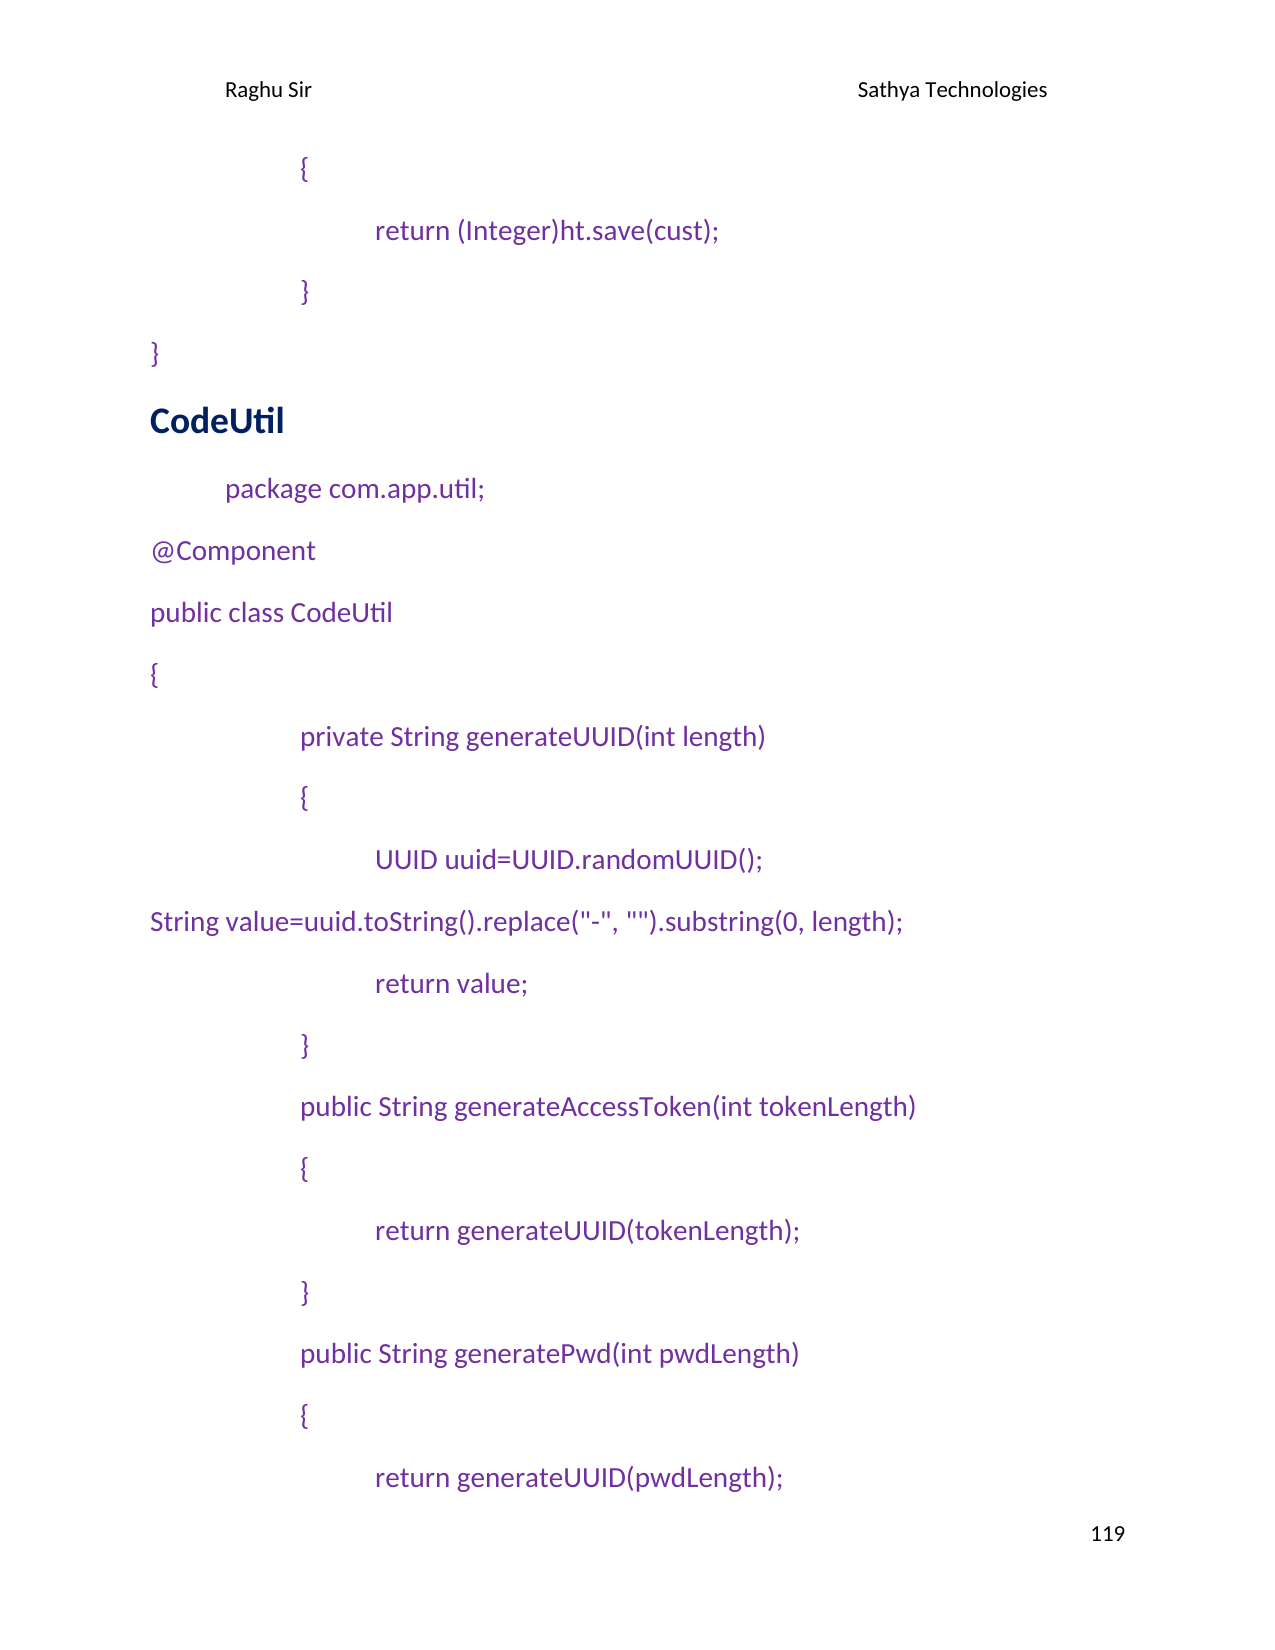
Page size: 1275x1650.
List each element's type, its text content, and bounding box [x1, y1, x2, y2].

text CodeUtil [150, 397, 1125, 443]
text { [150, 150, 1125, 186]
text } [150, 335, 1125, 371]
text @Component [150, 532, 1125, 568]
text { [150, 1397, 1125, 1433]
text public class CodeUtil [150, 594, 1125, 630]
text package com.app.util; [150, 471, 1125, 506]
text } [150, 273, 1125, 309]
text } [150, 1274, 1125, 1309]
text { [150, 779, 1125, 815]
text { [150, 656, 1125, 692]
text UUID uuid=UUID.randomUUID(); [150, 841, 1125, 877]
text public String generateAccessToken(int tokenLength) [150, 1088, 1125, 1124]
text return value; [150, 965, 1125, 1000]
text public String generatePwd(int pwdLength) [150, 1335, 1125, 1371]
text private String generateUUID(int length) [150, 718, 1125, 753]
text return generateUUID(pwdLength); [150, 1459, 1125, 1494]
text return (Integer)ht.save(cust); [150, 212, 1125, 247]
text { [150, 1150, 1125, 1186]
text return generateUUID(tokenLength); [150, 1212, 1125, 1247]
text String value=uuid.toString().replace("-", "").substring(0, length); [150, 903, 1125, 939]
text } [150, 1027, 1125, 1062]
